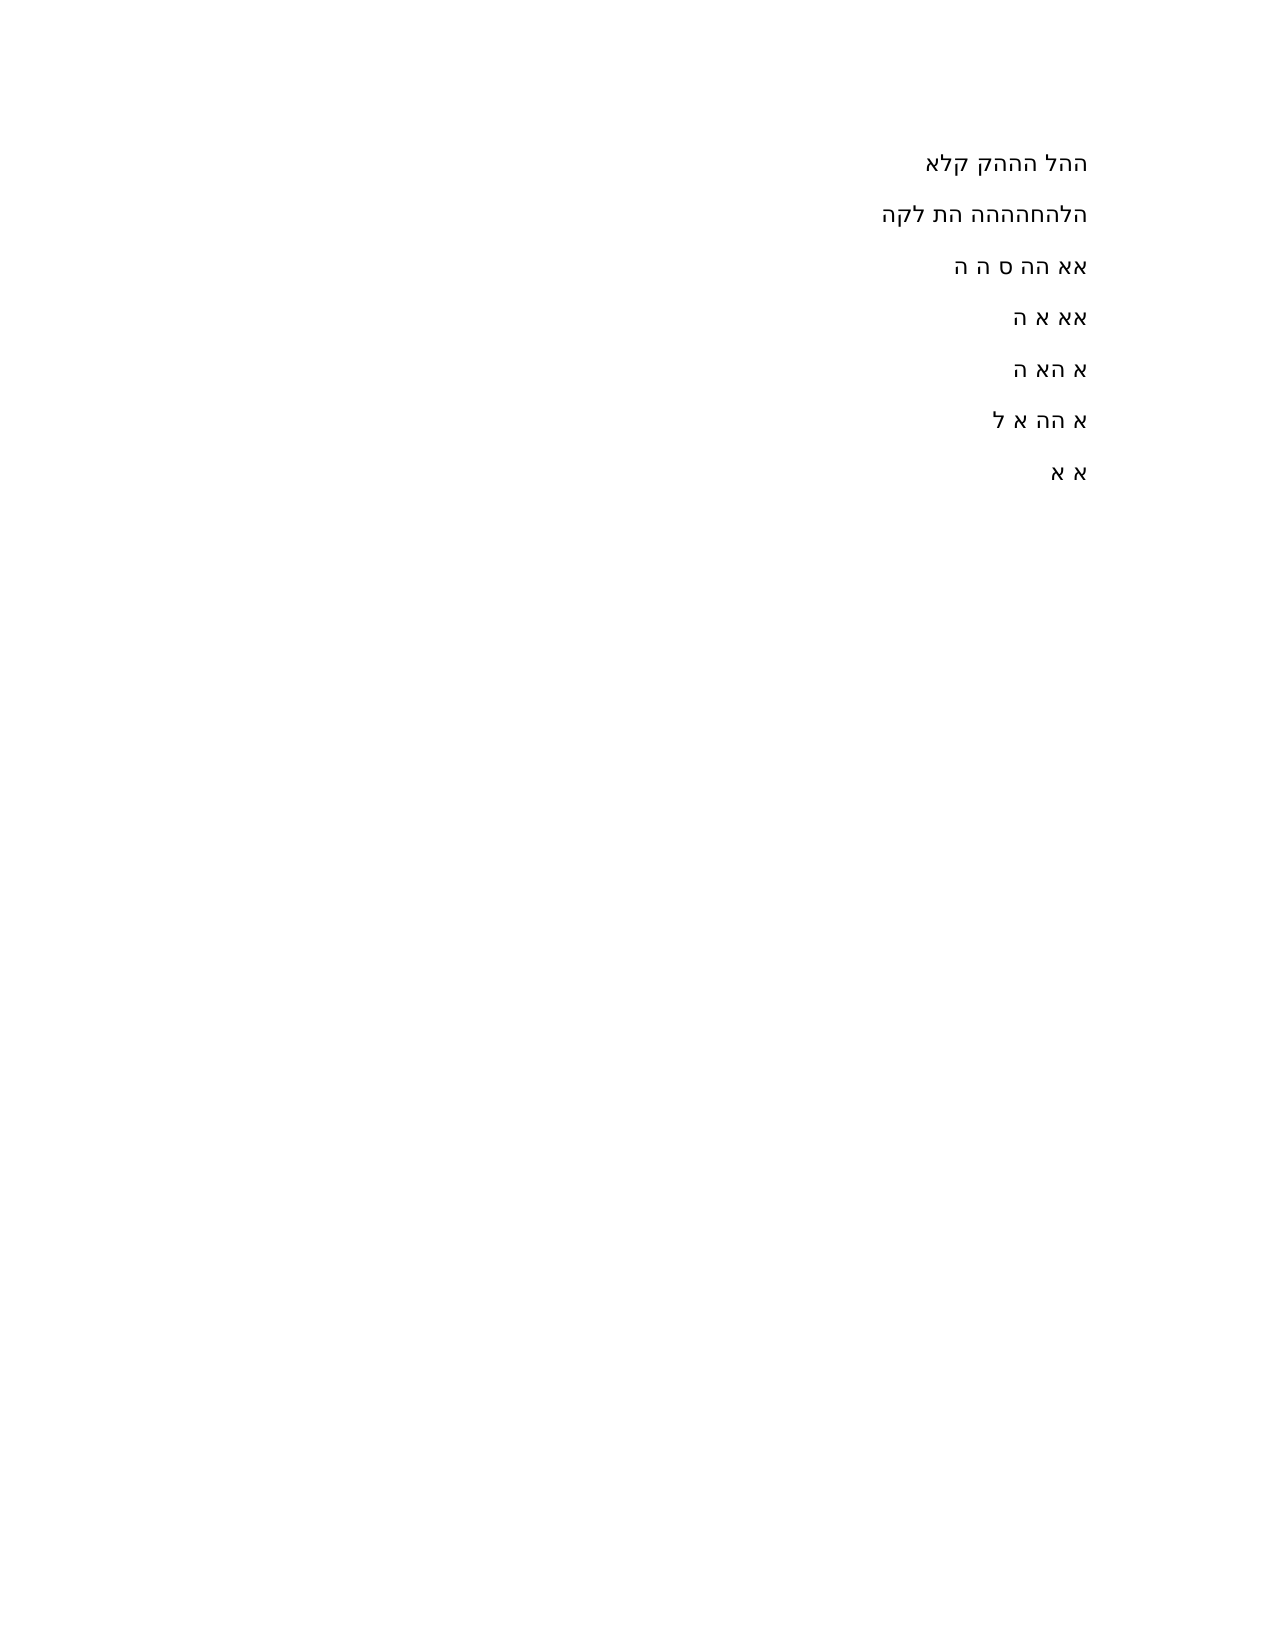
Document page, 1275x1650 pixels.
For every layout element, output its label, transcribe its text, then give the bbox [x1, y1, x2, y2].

text אא הה ס ה ה [187, 253, 1087, 279]
text ההל הההק קלא [187, 150, 1087, 177]
text א הא ה [187, 356, 1087, 382]
text א הה א ל [187, 407, 1087, 434]
text א א [187, 459, 1087, 485]
text אא א ה [187, 304, 1087, 331]
text הלהחהההה הת לקה [187, 201, 1087, 228]
